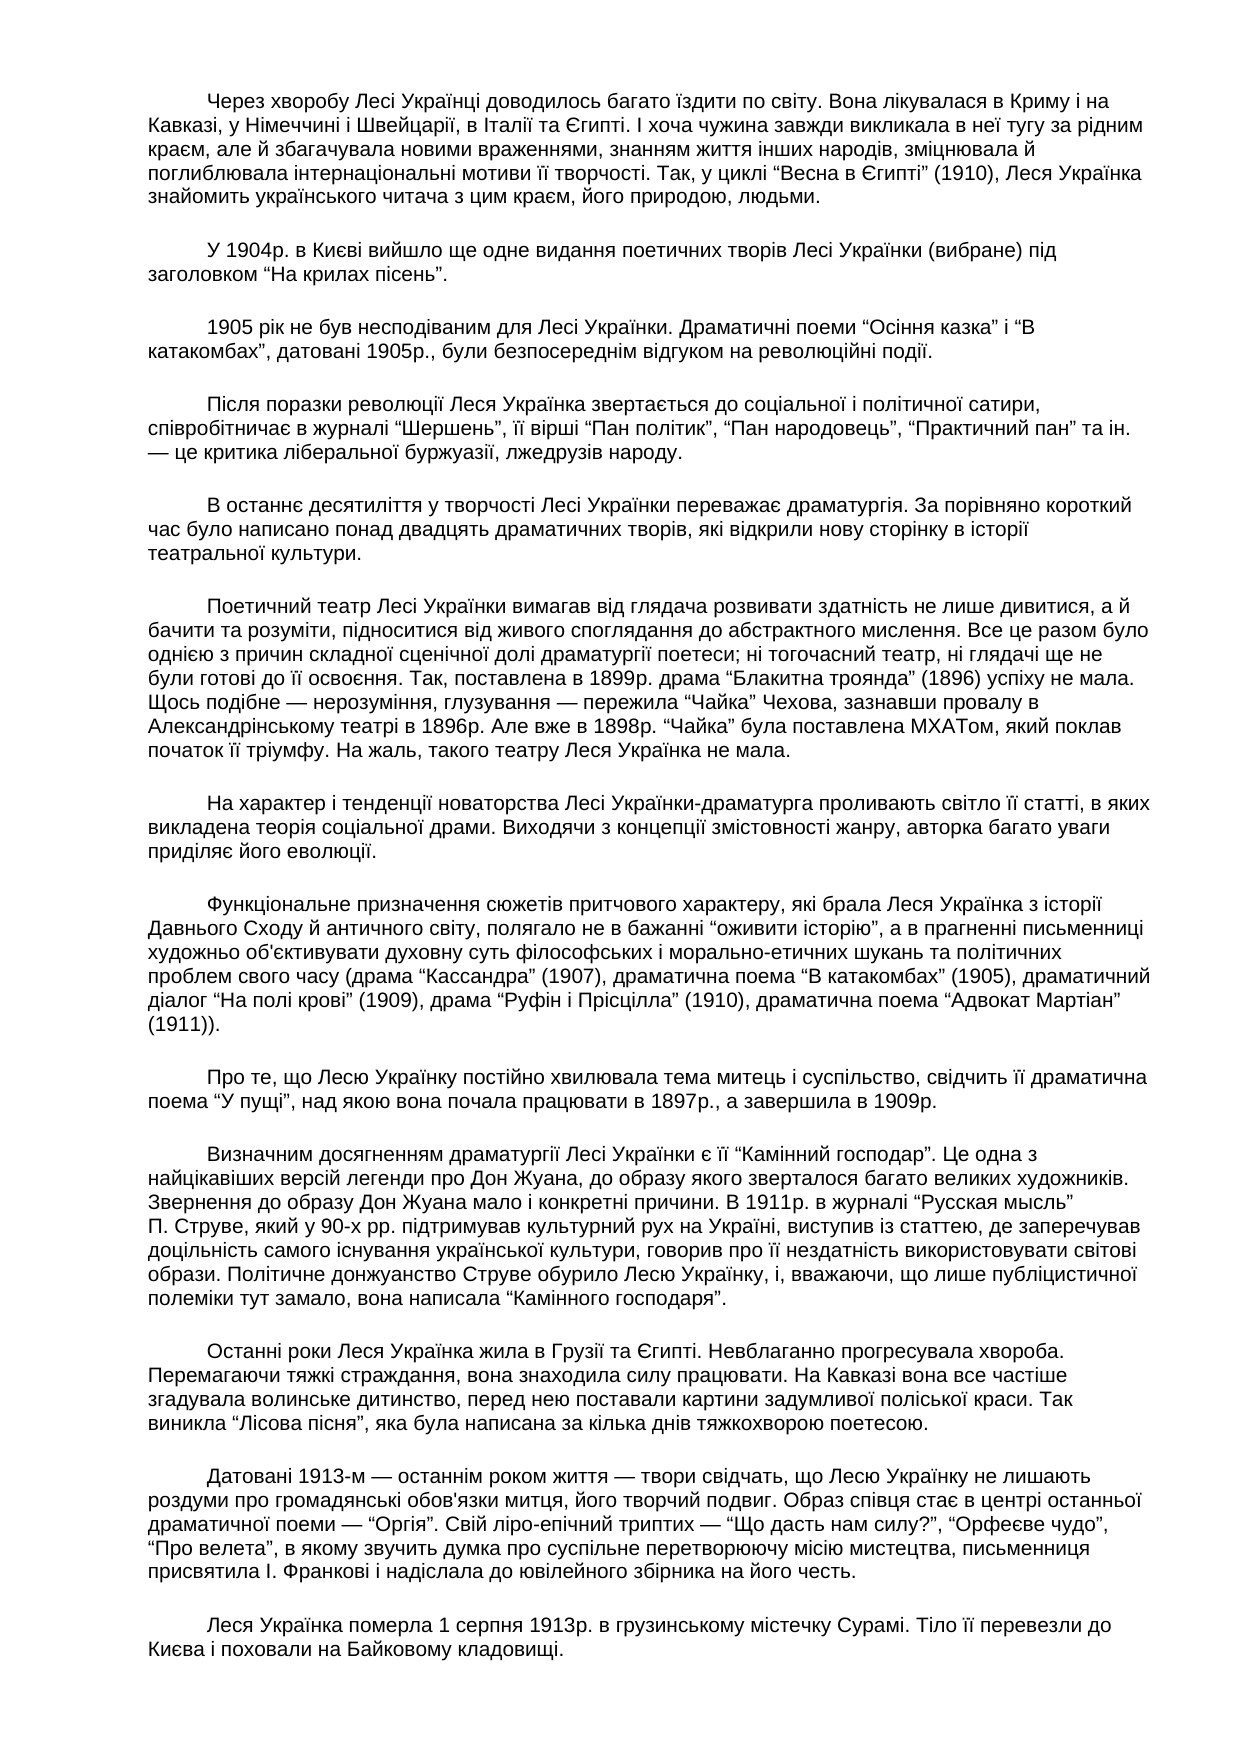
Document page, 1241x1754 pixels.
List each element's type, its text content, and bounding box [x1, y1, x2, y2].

text Про те, що Лесю Українку постійно хвилювала тема митець і суспільство, свідчить її драматична поема “У пущі”, над якою вона почала працювати в 1897р., а завершила в 1909р. [148, 1064, 1152, 1112]
text На характер і тенденції новаторства Лесі Українки-драматурга проливають світло її статті, в яких викладена теорія соціальної драми. Виходячи з концепції змістовності жанру, авторка багато уваги приділяє його еволюції. [148, 791, 1152, 862]
text 1905 рік не був несподіваним для Лесі Українки. Драматичні поеми “Осіння казка” і “В катакомбах”, датовані 1905р., були безпосереднім відгуком на революційні події. [148, 314, 1152, 362]
text Леся Українка померла 1 серпня 1913р. в грузинському містечку Сурамі. Тіло її перевезли до Києва і поховали на Байковому кладовищі. [148, 1612, 1152, 1660]
text В останнє десятиліття у творчості Лесі Українки переважає драматургія. За порівняно короткий час було написано понад двадцять драматичних творів, які відкрили нову сторінку в історії театральної культури. [148, 493, 1152, 564]
text Визначним досягненням драматургії Лесі Українки є її “Камінний господар”. Це одна з найцікавіших версій легенди про Дон Жуана, до образу якого зверталося багато великих художників. Звернення до образу Дон Жуана мало і конкретні причини. В 1911р. в журналі “Русская мысль” П. Струве, який у 90-х рр. підтримував культурний рух на Україні, виступив із статтею, де заперечував доцільність самого існування української культури, говорив про її нездатність використовувати світові образи. Політичне донжуанство Струве обурило Лесю Українку, і, вважаючи, що лише публіцистичної полеміки тут замало, вона написала “Камінного господаря”. [148, 1142, 1152, 1309]
text У 1904р. в Києві вийшло ще одне видання поетичних творів Лесі Українки (вибране) під заголовком “На крилах пісень”. [148, 237, 1152, 285]
text Датовані 1913-м — останнім роком життя — твори свідчать, що Лесю Українку не лишають роздуми про громадянські обов'язки митця, його творчий подвиг. Образ співця стає в центрі останньої драматичної поеми — “Оргія”. Свій ліро-епічний триптих — “Що дасть нам силу?”, “Орфеєве чудо”, “Про велета”, в якому звучить думка про суспільне перетворюючу місію мистецтва, письменниця присвятила І. Франкові і надіслала до ювілейного збірника на його честь. [148, 1463, 1152, 1583]
text Поетичний театр Лесі Українки вимагав від глядача розвивати здатність не лише дивитися, а й бачити та розуміти, підноситися від живого споглядання до абстрактного мислення. Все це разом було однією з причин складної сценічної долі драматургії поетеси; ні тогочасний театр, ні глядачі ще не були готові до її освоєння. Так, поставлена в 1899р. драма “Блакитна троянда” (1896) успіху не мала. Щось подібне — нерозуміння, глузування — пережила “Чайка” Чехова, зазнавши провалу в Александрінському театрі в 1896р. Але вже в 1898р. “Чайка” була поставлена МХАТом, який поклав початок її тріумфу. На жаль, такого театру Леся Українка не мала. [148, 594, 1152, 761]
text Через хворобу Лесі Українці доводилось багато їздити по світу. Вона лікувалася в Криму і на Кавказі, у Німеччині і Швейцарії, в Італії та Єгипті. І хоча чужина завжди викликала в неї тугу за рідним краєм, але й збагачувала новими враженнями, знанням життя інших народів, зміцнювала й поглиблювала інтернаціональні мотиви її творчості. Так, у циклі “Весна в Єгипті” (1910), Леся Українка знайомить українського читача з цим краєм, його природою, людьми. [148, 88, 1152, 208]
text Після поразки революції Леся Українка звертається до соціальної і політичної сатири, співробітничає в журналі “Шершень”, її вірші “Пан політик”, “Пан народовець”, “Практичний пан” та ін. — це критика ліберальної буржуазії, лжедрузів народу. [148, 392, 1152, 463]
text Функціональне призначення сюжетів притчового характеру, які брала Леся Українка з історії Давнього Сходу й античного світу, полягало не в бажанні “оживити історію”, а в прагненні письменниці художньо об'єктивувати духовну суть філософських і морально-етичних шукань та політичних проблем свого часу (драма “Кассандра” (1907), драматична поема “В катакомбах” (1905), драматичний діалог “На полі крові” (1909), драма “Руфін і Прісцілла” (1910), драматична поема “Адвокат Мартіан” (1911)). [148, 892, 1152, 1035]
text Останні роки Леся Українка жила в Грузії та Єгипті. Невблаганно прогресувала хвороба. Перемагаючи тяжкі страждання, вона знаходила силу працювати. На Кавказі вона все частіше згадувала волинське дитинство, перед нею поставали картини задумливої поліської краси. Так виникла “Лісова пісня”, яка була написана за кілька днів тяжкохворою поетесою. [148, 1338, 1152, 1434]
